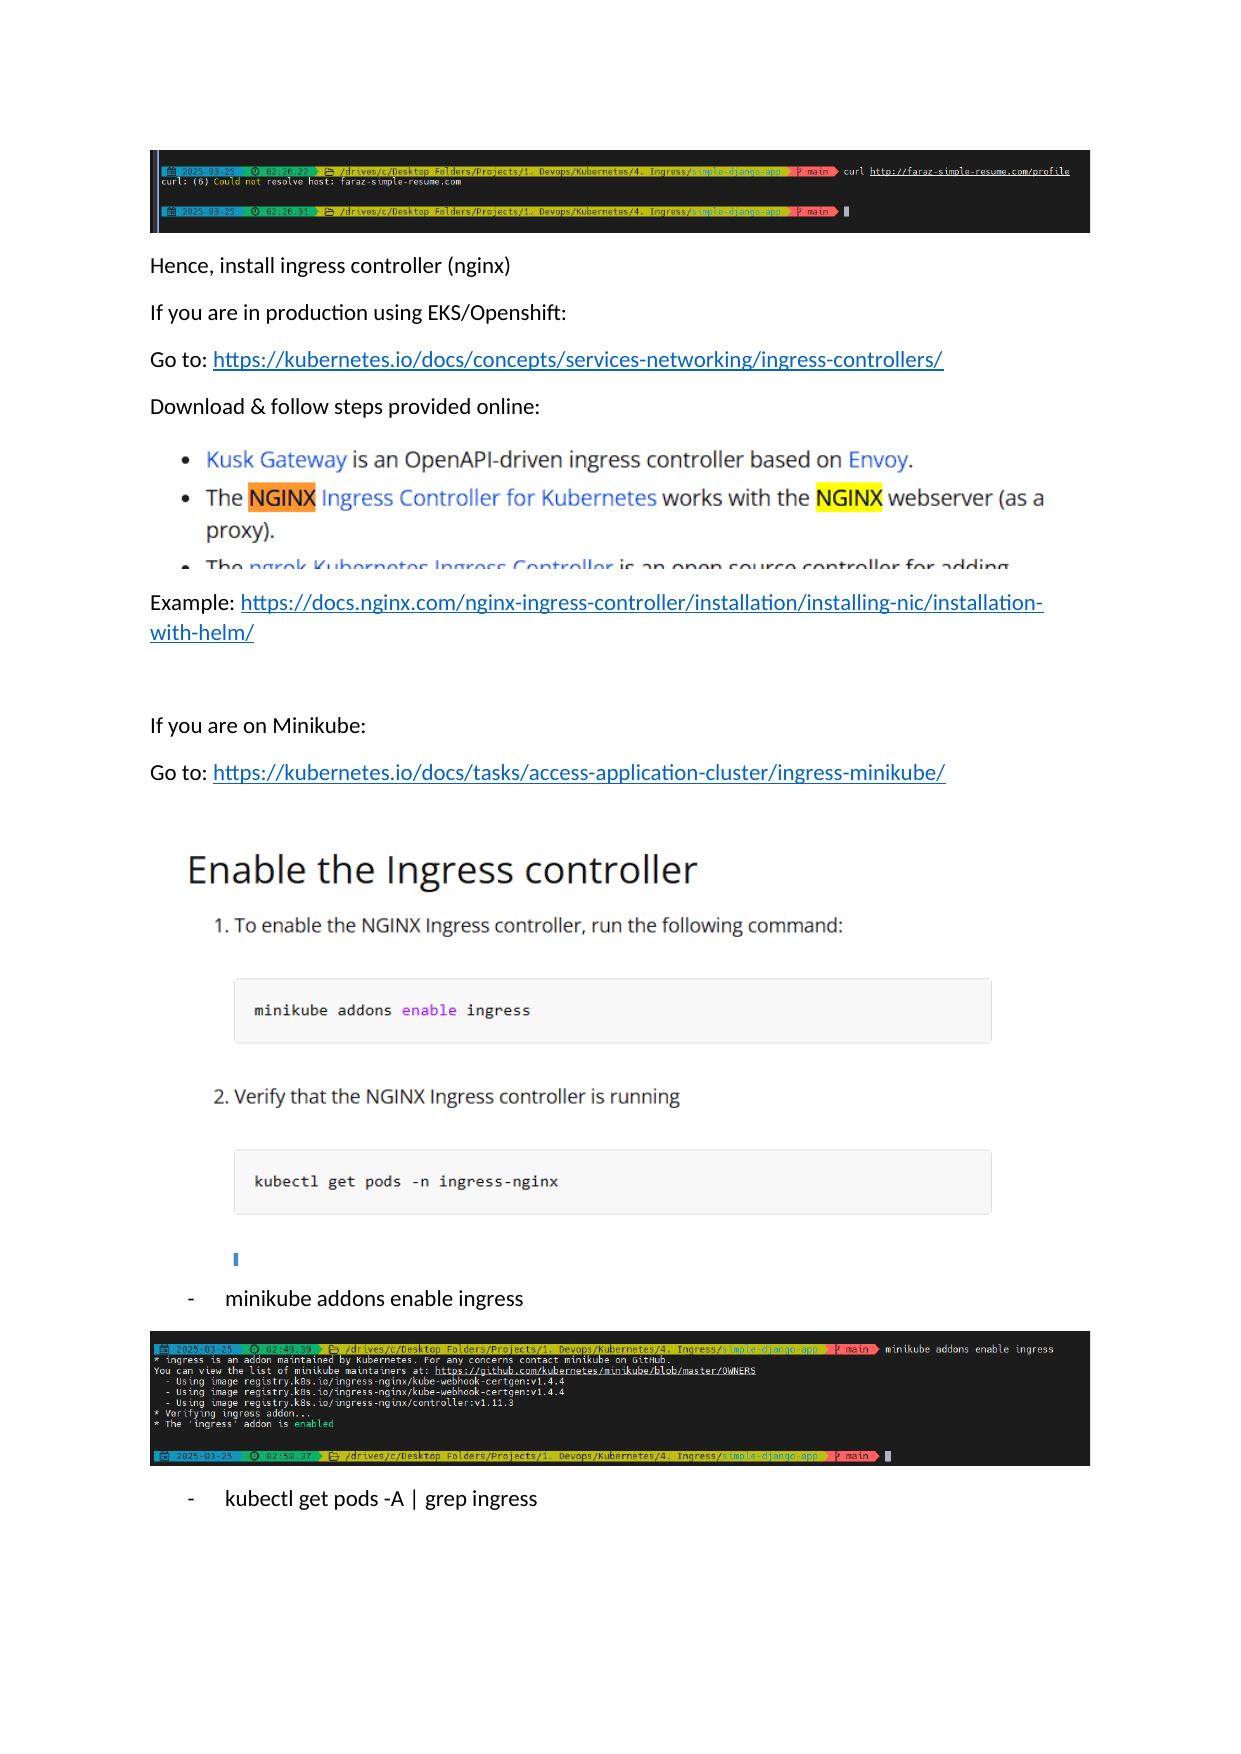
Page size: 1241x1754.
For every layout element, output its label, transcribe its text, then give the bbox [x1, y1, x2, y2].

text Go to: https://kubernetes.io/docs/concepts/services-networking/ingress-controllers/ [150, 345, 1090, 373]
picture [150, 438, 1091, 569]
text Download & follow steps provided online: [150, 392, 1090, 420]
text If you are in production using EKS/Openshift: [150, 298, 1090, 326]
text Example: https://docs.nginx.com/nginx-ingress-controller/installation/installing-nic/installation-with-helm/ [150, 588, 1090, 646]
picture [150, 1331, 1091, 1466]
picture [150, 150, 1091, 233]
list minikube addons enable ingress [187, 1284, 1090, 1312]
text If you are on Minikube: [150, 712, 1090, 740]
text Hence, install ingress controller (nginx) [150, 251, 1090, 279]
picture [150, 805, 1091, 1266]
text Go to: https://kubernetes.io/docs/tasks/access-application-cluster/ingress-minikube/ [150, 758, 1090, 787]
list kubectl get pods -A | grep ingress [187, 1484, 1090, 1512]
